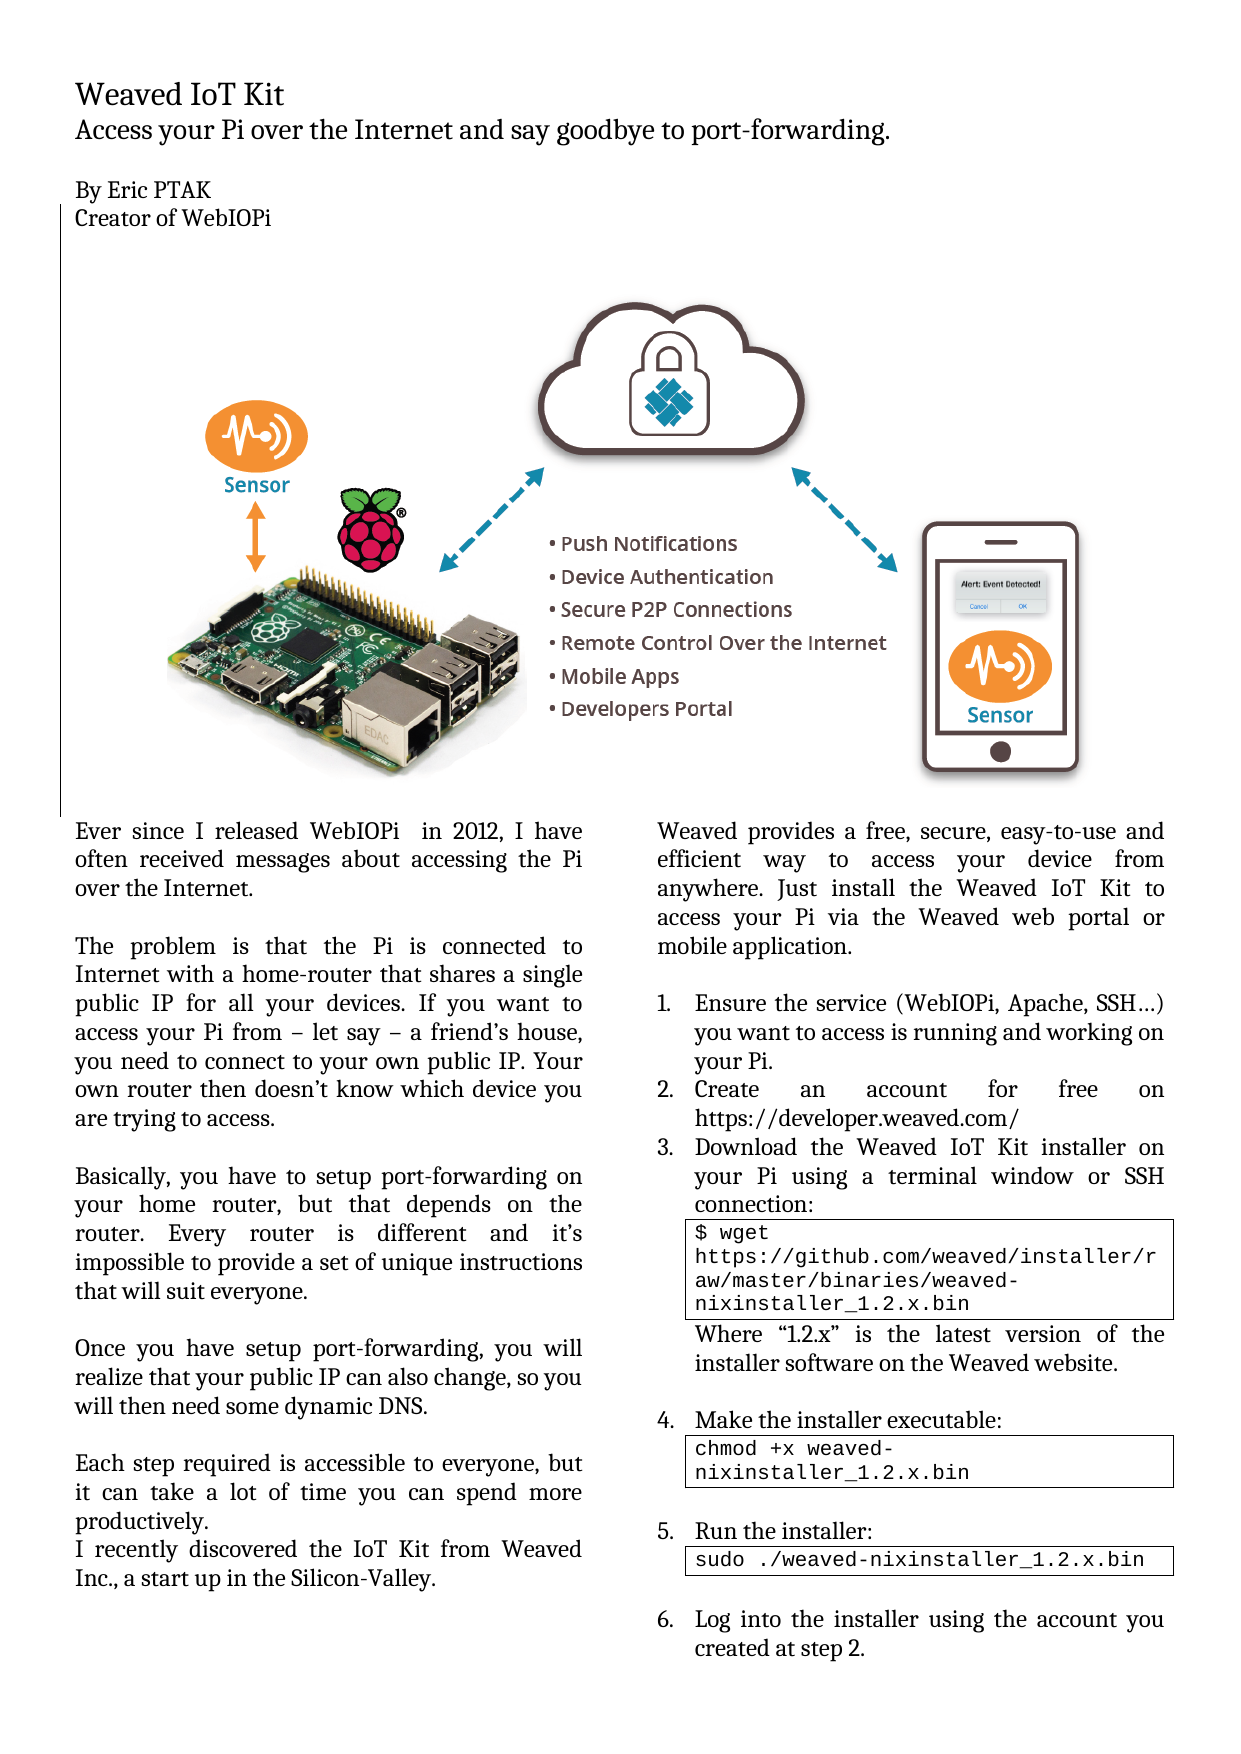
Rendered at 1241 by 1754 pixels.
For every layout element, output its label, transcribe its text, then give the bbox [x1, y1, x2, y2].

text Weaved IoT Kit [75, 75, 1165, 113]
text Basically, you have to setup port-forwarding on your home router, but that depends on the router. Every router is different and it’s impossible to provide a set of unique instructions that will suit everyone. [75, 1162, 583, 1305]
text Access your Pi over the Internet and say goodbye to port-forwarding. [75, 113, 1165, 147]
text The problem is that the Pi is connected to Internet with a home-router that shares a single public IP for all your devices. If you want to access your Pi from – let say – a friend’s house, you need to connect to your own public IP. Your own router then doesn’t know which device you are trying to access. [75, 932, 583, 1133]
text Once you have setup port-forwarding, you will realize that your public IP can also change, so you will then need some dynamic DNS. [75, 1334, 583, 1420]
list Create an account for free on https://developer.weaved.com/ [657, 1075, 1165, 1133]
list chmod +x weaved-nixinstaller_1.2.x.bin [686, 1436, 1173, 1487]
list Make the installer executable: [657, 1406, 1165, 1435]
picture [142, 290, 1099, 788]
text Creator of WebIOPi [75, 204, 1165, 233]
text Each step required is accessible to everyone, but it can take a lot of time you can spend more productively. [75, 1449, 583, 1535]
list Log into the installer using the account you created at step 2. [657, 1605, 1165, 1662]
list Run the installer: [657, 1517, 1165, 1546]
text Weaved provides a free, secure, easy-to-use and efficient way to access your device from anywhere. Just install the Weaved IoT Kit to access your Pi via the Weaved web portal or mobile application. [657, 817, 1165, 960]
text By Eric PTAK [75, 176, 1165, 204]
text Ever since I released WebIOPi in 2012, I have often received messages about accessing the Pi over the Internet. [75, 817, 583, 903]
list sudo ./weaved-nixinstaller_1.2.x.bin [686, 1547, 1173, 1575]
list Ensure the service (WebIOPi, Apache, SSH…) you want to access is running and working on your Pi. [657, 989, 1165, 1075]
list Download the Weaved IoT Kit installer on your Pi using a terminal window or SSH connection: [657, 1133, 1165, 1219]
text Where “1.2.x” is the latest version of the installer software on the Weaved website. [694, 1320, 1165, 1377]
list $ wget https://github.com/weaved/installer/raw/master/binaries/weaved-nixinstaller_1.2.x.bin [686, 1220, 1173, 1319]
text I recently discovered the IoT Kit from Weaved Inc., a start up in the Silicon-Valley. [75, 1535, 583, 1593]
